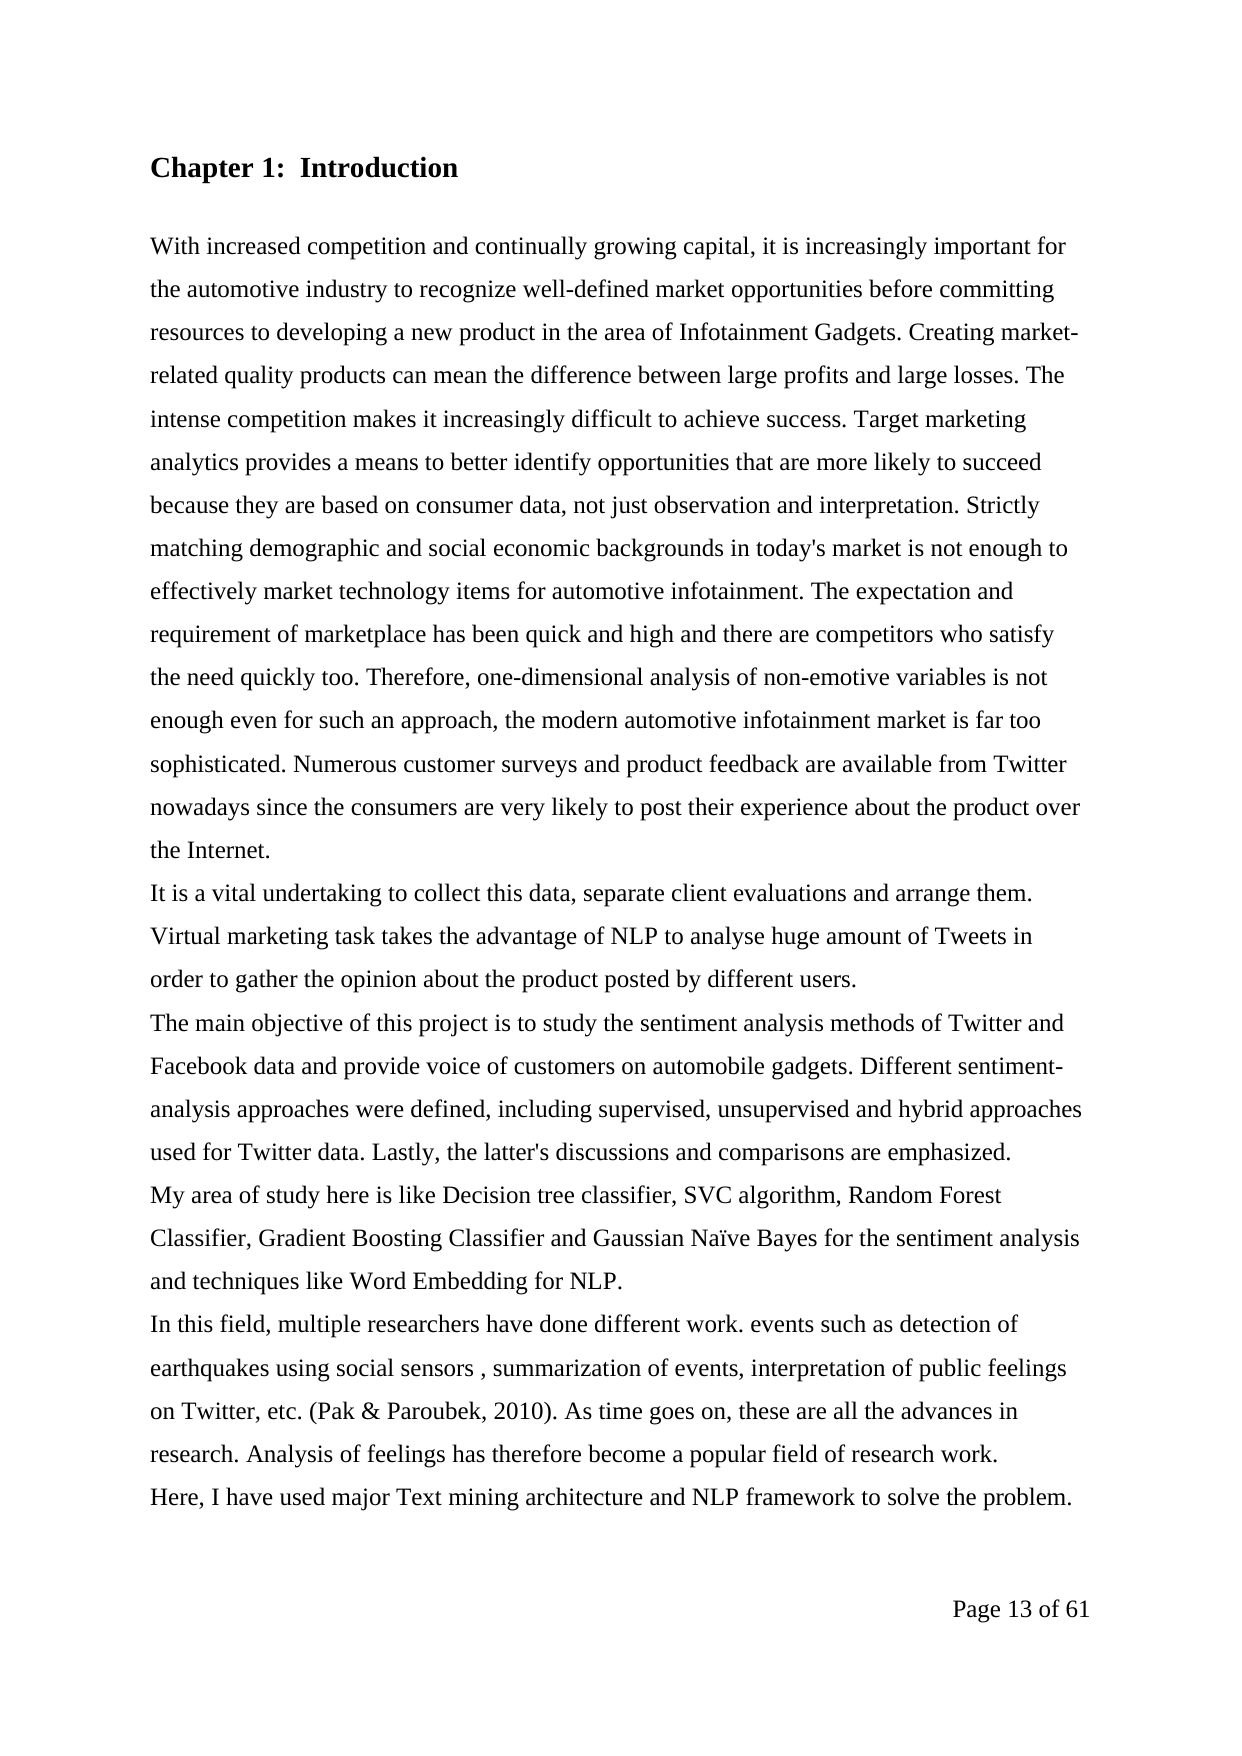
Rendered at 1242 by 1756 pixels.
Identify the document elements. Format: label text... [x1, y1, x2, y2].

text The main objective of this project is to study the sentiment analysis methods of Twitter and Facebook data and provide voice of customers on automobile gadgets. Different sentiment- analysis approaches were defined, including supervised, unsupervised and hybrid approaches used for Twitter data. Lastly, the latter's discussions and comparisons are emphasized. [150, 1008, 1084, 1166]
text My area of study here is like Decision tree classifier, SVC algorithm, Random Forest Classifier, Gradient Boosting Classifier and Gaussian Naïve Bayes for the sentiment analysis and techniques like Word Embedding for NLP. [150, 1180, 1082, 1295]
text It is a vital undertaking to collect this data, separate client evaluations and arrange them. Virtual marketing task takes the advantage of NLP to analyse huge amount of Tweets in order to gather the opinion about the product posted by different users. [150, 878, 1034, 993]
text Here, I have used major Text mining architecture and NLP framework to solve the problem. [150, 1482, 1177, 1511]
text With increased competition and continually growing capital, it is increasingly important for the automotive industry to recognize well-defined market opportunities before committing resources to developing a new product in the area of Infotainment Gadgets. Creating market- related quality products can mean the difference between large profits and large losses. The intense competition makes it increasingly difficult to achieve success. Target marketing analytics provides a means to better identify opportunities that are more likely to succeed because they are based on consumer data, not just observation and interpretation. Strictly matching demographic and social economic backgrounds in today's market is not enough to effectively market technology items for automotive infotainment. The expectation and requirement of marketplace has been quick and high and there are competitors who satisfy the need quickly too. Therefore, one-dimensional analysis of non-emotive variables is not enough even for such an approach, the modern automotive infotainment market is far too sophisticated. Numerous customer surveys and product feedback are available from Twitter nowadays since the consumers are very likely to post their experience about the product over the Internet. [150, 231, 1082, 864]
subtitle Chapter 1: Introduction [150, 150, 1177, 183]
text In this field, multiple researchers have done different work. events such as detection of earthquakes using social sensors , summarization of events, interpretation of public feelings on Twitter, etc. (Pak & Paroubek, 2010). As time goes on, these are all the advances in research. Analysis of feelings has therefore become a popular field of research work. [150, 1309, 1069, 1468]
